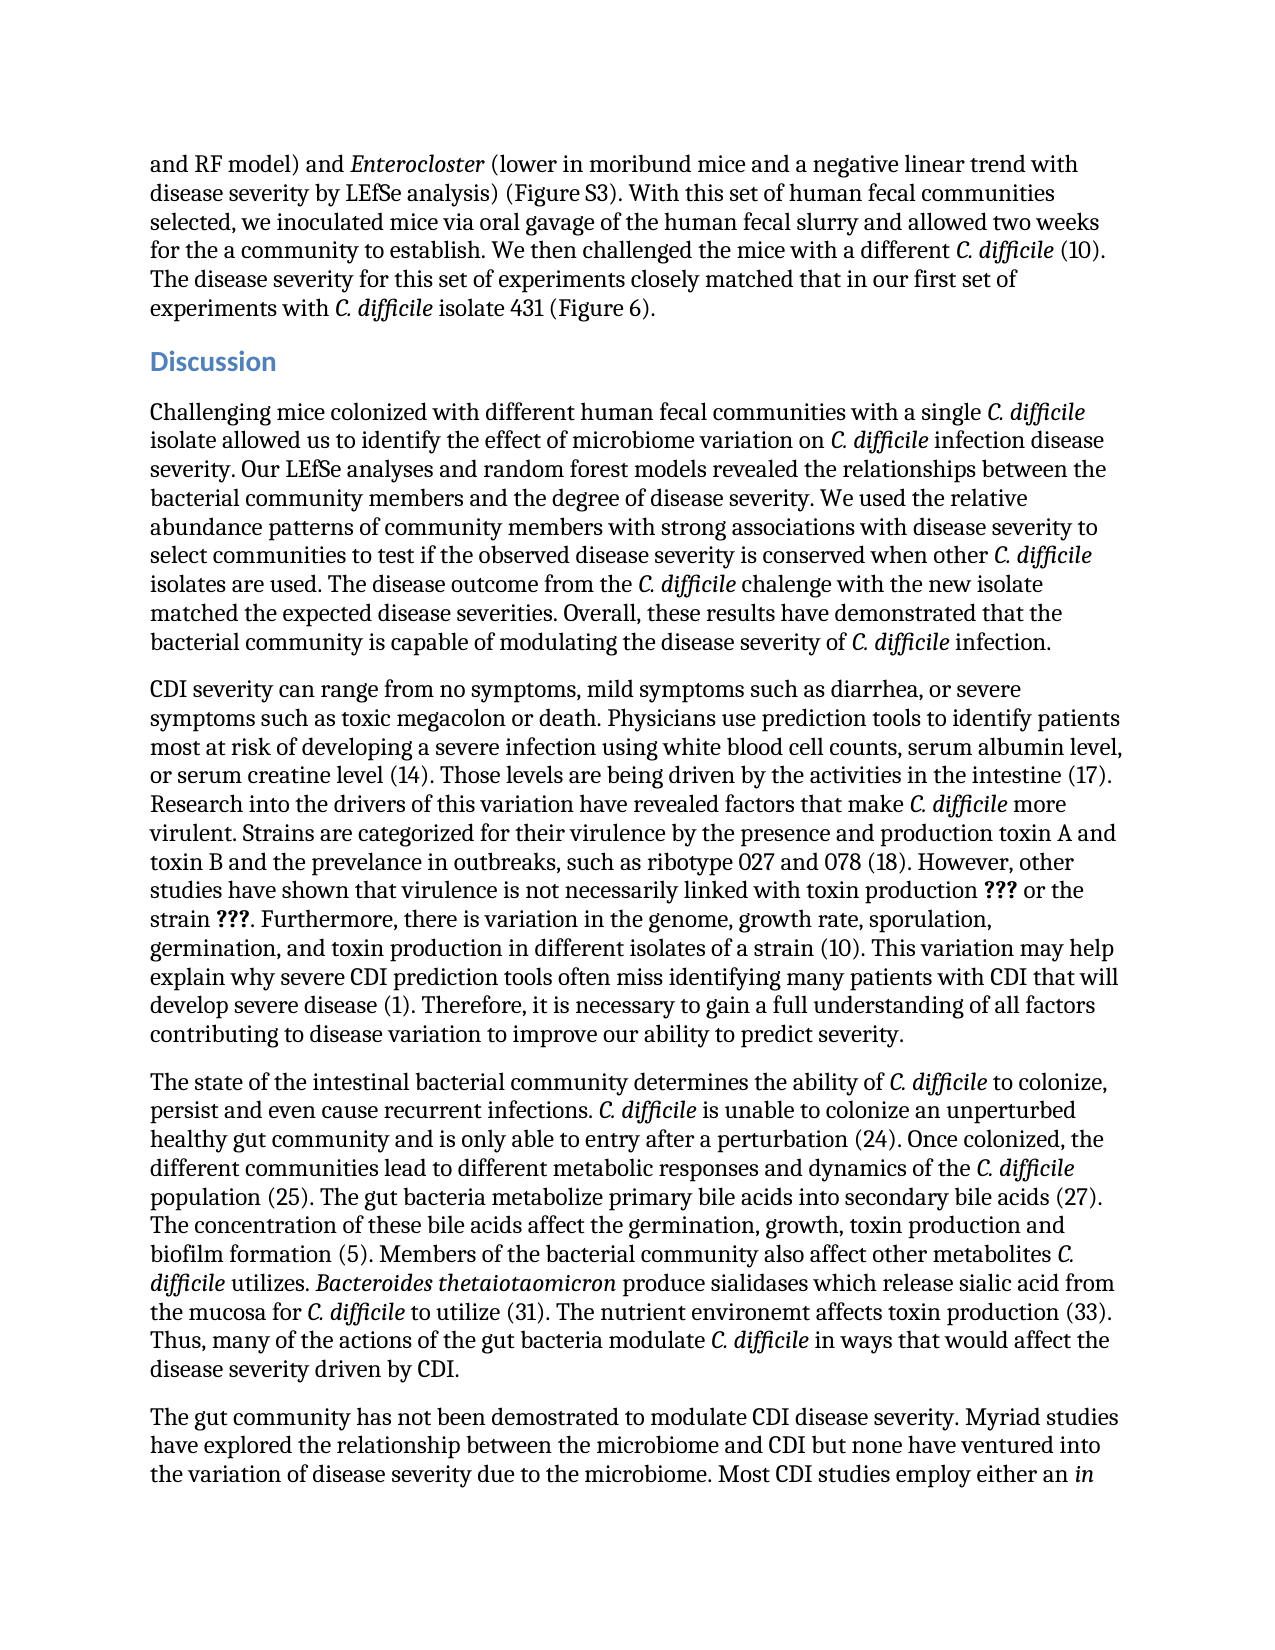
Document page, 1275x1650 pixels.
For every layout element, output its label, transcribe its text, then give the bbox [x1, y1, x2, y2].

text Challenging mice colonized with different human fecal communities with a single C. difficile isolate allowed us to identify the effect of microbiome variation on C. difficile infection disease severity. Our LEfSe analyses and random forest models revealed the relationships between the bacterial community members and the degree of disease severity. We used the relative abundance patterns of community members with strong associations with disease severity to select communities to test if the observed disease severity is conserved when other C. difficile isolates are used. The disease outcome from the C. difficile chalenge with the new isolate matched the expected disease severities. Overall, these results have demonstrated that the bacterial community is capable of modulating the disease severity of C. difficile infection. [150, 398, 1125, 656]
subtitle Discussion [150, 343, 1125, 379]
text The state of the intestinal bacterial community determines the ability of C. difficile to colonize, persist and even cause recurrent infections. C. difficile is unable to colonize an unperturbed healthy gut community and is only able to entry after a perturbation (24). Once colonized, the different communities lead to different metabolic responses and dynamics of the C. difficile population (25). The gut bacteria metabolize primary bile acids into secondary bile acids (27). The concentration of these bile acids affect the germination, growth, toxin production and biofilm formation (5). Members of the bacterial community also affect other metabolites C. difficile utilizes. Bacteroides thetaiotaomicron produce sialidases which release sialic acid from the mucosa for C. difficile to utilize (31). The nutrient environemt affects toxin production (33). Thus, many of the actions of the gut bacteria modulate C. difficile in ways that would affect the disease severity driven by CDI. [150, 1068, 1125, 1384]
text CDI severity can range from no symptoms, mild symptoms such as diarrhea, or severe symptoms such as toxic megacolon or death. Physicians use prediction tools to identify patients most at risk of developing a severe infection using white blood cell counts, serum albumin level, or serum creatine level (14). Those levels are being driven by the activities in the intestine (17). Research into the drivers of this variation have revealed factors that make C. difficile more virulent. Strains are categorized for their virulence by the presence and production toxin A and toxin B and the prevelance in outbreaks, such as ribotype 027 and 078 (18). However, other studies have shown that virulence is not necessarily linked with toxin production ??? or the strain ???. Furthermore, there is variation in the genome, growth rate, sporulation, germination, and toxin production in different isolates of a strain (10). This variation may help explain why severe CDI prediction tools often miss identifying many patients with CDI that will develop severe disease (1). Therefore, it is necessary to gain a full understanding of all factors contributing to disease variation to improve our ability to predict severity. [150, 675, 1125, 1049]
